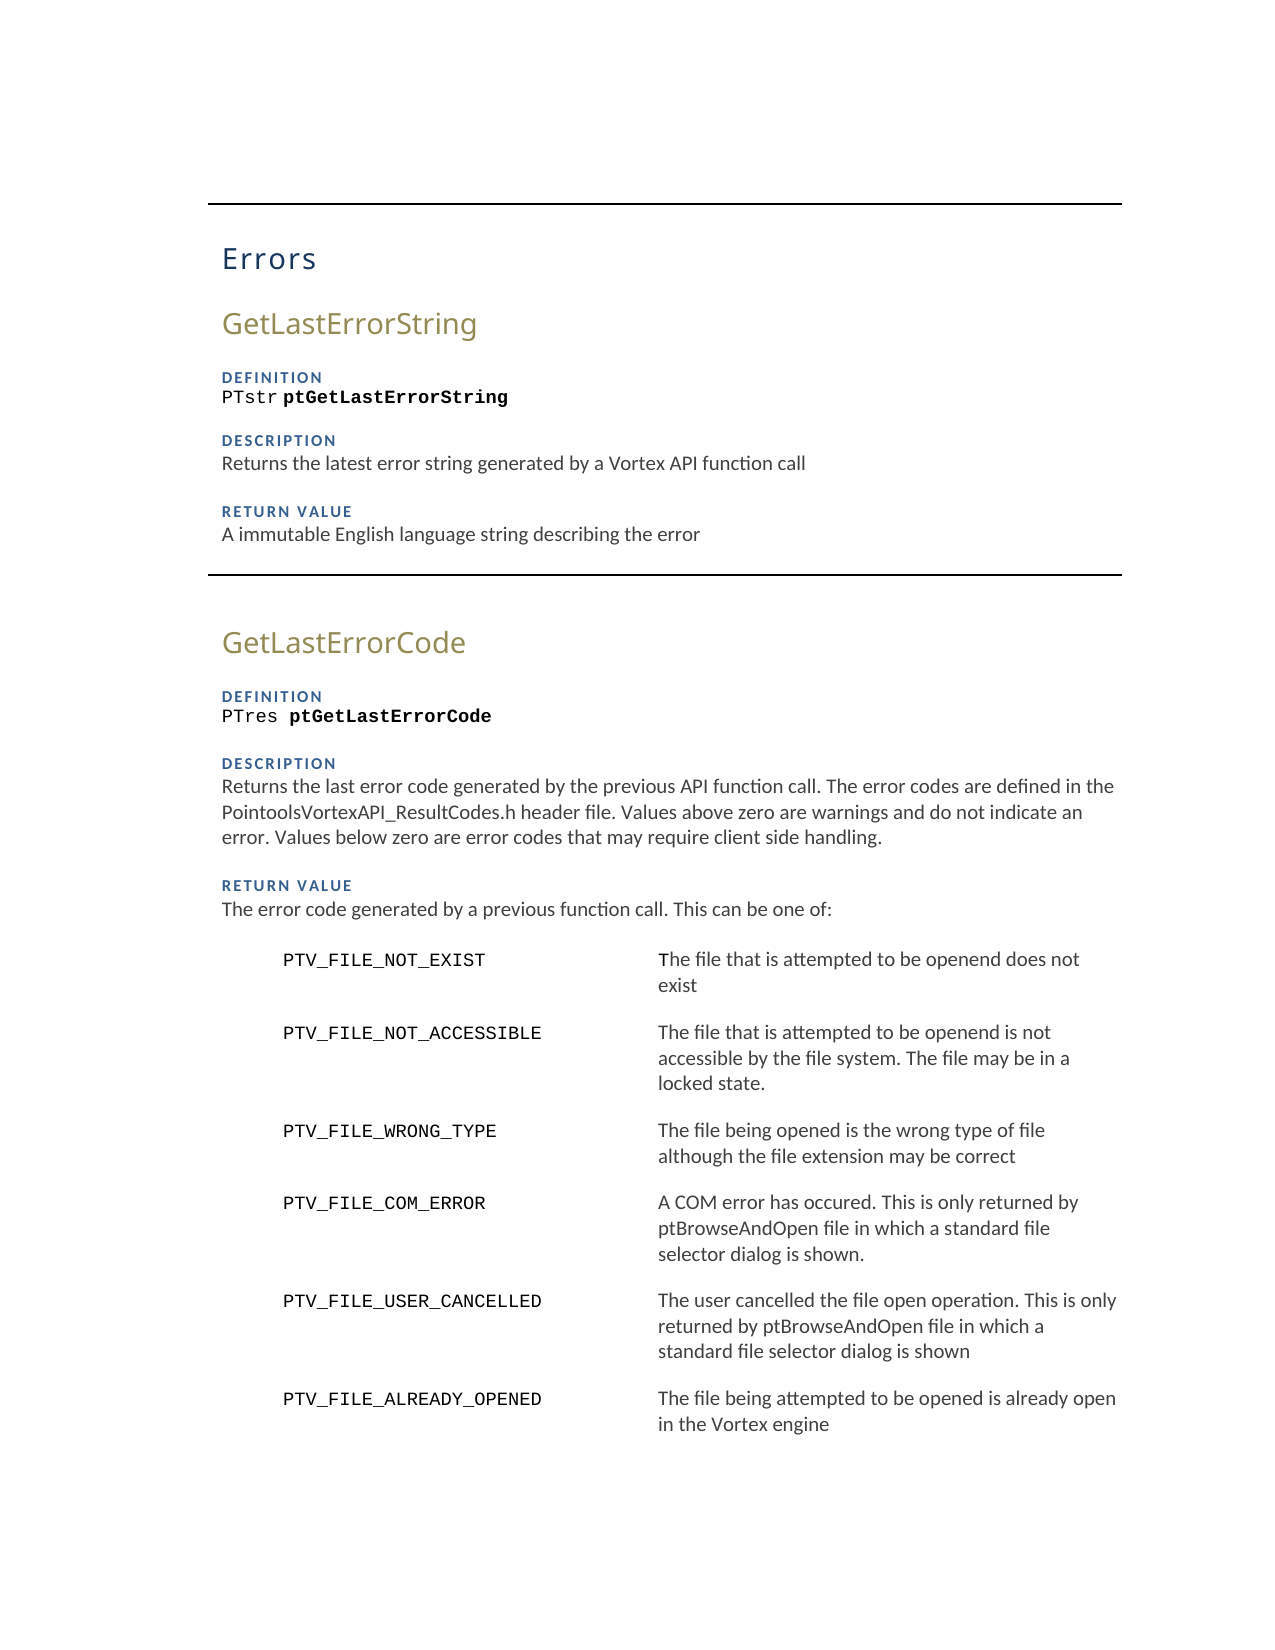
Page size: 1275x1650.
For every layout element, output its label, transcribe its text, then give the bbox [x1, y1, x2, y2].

text PTV_FILE_USER_CANCELLED The user cancelled the file open operation. This is only returned by ptBrowseAndOpen file in which a standard file selector dialog is shown [283, 1287, 1122, 1364]
text A immutable English language string describing the error [208, 521, 1122, 547]
text dEFINITION [222, 367, 1122, 387]
text PTV_FILE_COM_ERROR A COM error has occured. This is only returned by ptBrowseAndOpen file in which a standard file selector dialog is shown. [283, 1189, 1122, 1266]
text Description [147, 753, 1122, 774]
text The error code generated by a previous function call. This can be one of: [208, 896, 1122, 921]
text PTstr ptGetLastErrorString [222, 387, 1122, 409]
text dEFINITION [222, 686, 1122, 707]
text PTV_FILE_ALREADY_OPENED The file being attempted to be opened is already open in the Vortex engine [283, 1385, 1122, 1437]
text PTres ptGetLastErrorCode [222, 707, 1122, 728]
text PTV_FILE_NOT_EXIST The file that is attempted to be openend does not exist [283, 947, 1122, 998]
text Returns the last error code generated by the previous API function call. The error codes are defined in the PointoolsVortexAPI_ResultCodes.h header file. Values above zero are warnings and do not indicate an error. Values below zero are error codes that may require client side handling. [222, 774, 1122, 850]
text GetLastErrorCode [147, 622, 1122, 662]
text Description [147, 430, 1122, 450]
text GetLastErrorString [222, 303, 1122, 343]
text Return Value [208, 501, 1122, 521]
text Returns the latest error string generated by a Vortex API function call [222, 450, 1122, 476]
subtitle Errors [222, 238, 1122, 278]
text PTV_FILE_NOT_ACCESSIBLE The file that is attempted to be openend is not accessible by the file system. The file may be in a locked state. [283, 1019, 1122, 1096]
text Return Value [208, 875, 1122, 896]
text PTV_FILE_WRONG_TYPE The file being opened is the wrong type of file although the file extension may be correct [283, 1117, 1122, 1168]
